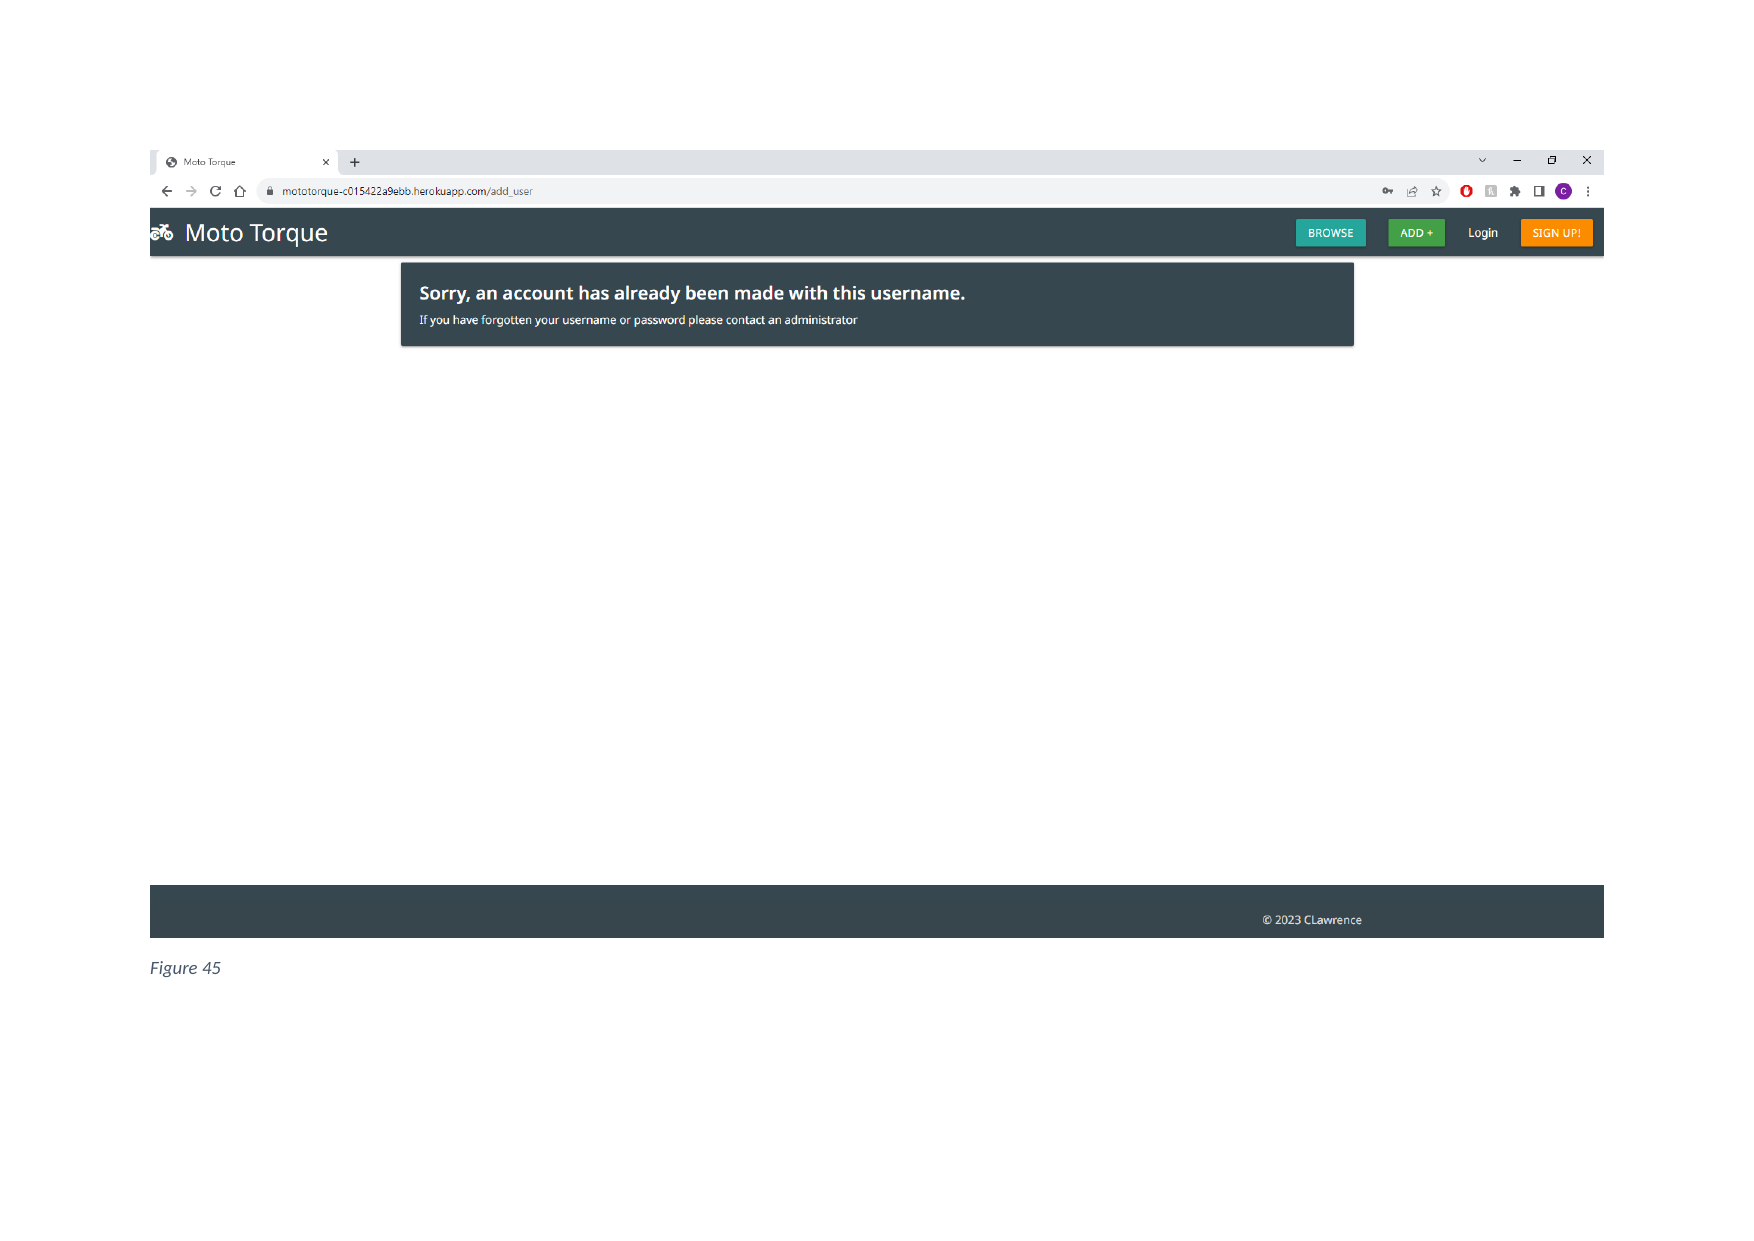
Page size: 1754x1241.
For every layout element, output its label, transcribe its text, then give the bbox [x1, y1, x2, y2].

picture [150, 150, 1604, 938]
